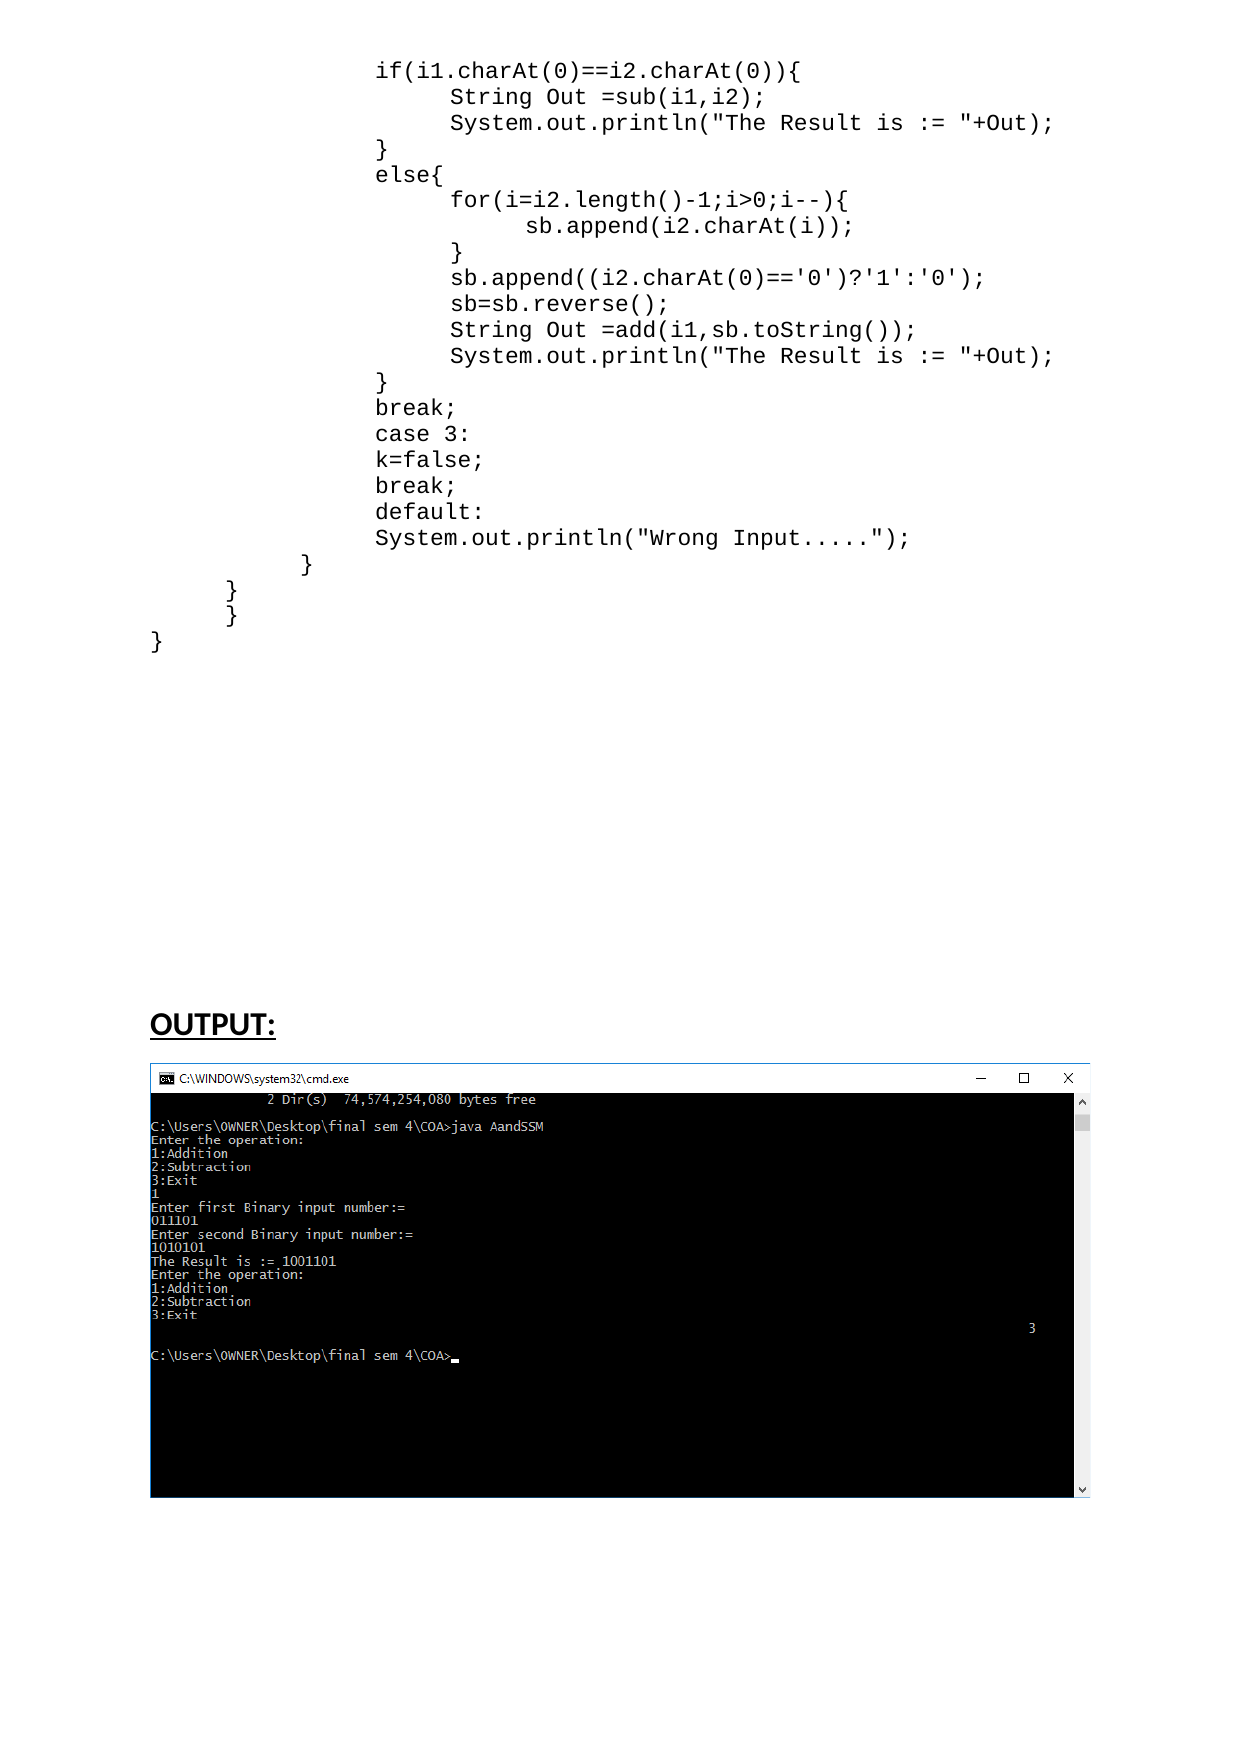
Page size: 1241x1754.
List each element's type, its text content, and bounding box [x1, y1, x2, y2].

text } [150, 604, 1090, 630]
text } [150, 552, 1090, 578]
text sb.append((i2.charAt(0)=='0')?'1':'0'); [150, 267, 1090, 293]
text case 3: [150, 422, 1090, 448]
text } [150, 370, 1090, 396]
text sb.append(i2.charAt(i)); [150, 215, 1090, 241]
text if(i1.charAt(0)==i2.charAt(0)){ [150, 59, 1090, 85]
picture [150, 1063, 1091, 1498]
text else{ [150, 163, 1090, 189]
text } [150, 578, 1090, 604]
text } [150, 630, 1090, 656]
text } [150, 241, 1090, 267]
text String Out =sub(i1,i2); [150, 85, 1090, 111]
text sb=sb.reverse(); [150, 293, 1090, 318]
text OUTPUT: [150, 1003, 1090, 1043]
text k=false; [150, 448, 1090, 474]
text System.out.println("The Result is := "+Out); [150, 111, 1090, 137]
text System.out.println("Wrong Input....."); [150, 526, 1090, 552]
text String Out =add(i1,sb.toString()); [150, 318, 1090, 344]
text break; [150, 396, 1090, 422]
text System.out.println("The Result is := "+Out); [150, 344, 1090, 370]
text default: [150, 500, 1090, 526]
text break; [150, 474, 1090, 500]
text } [150, 137, 1090, 163]
text for(i=i2.length()-1;i>0;i--){ [150, 189, 1090, 215]
